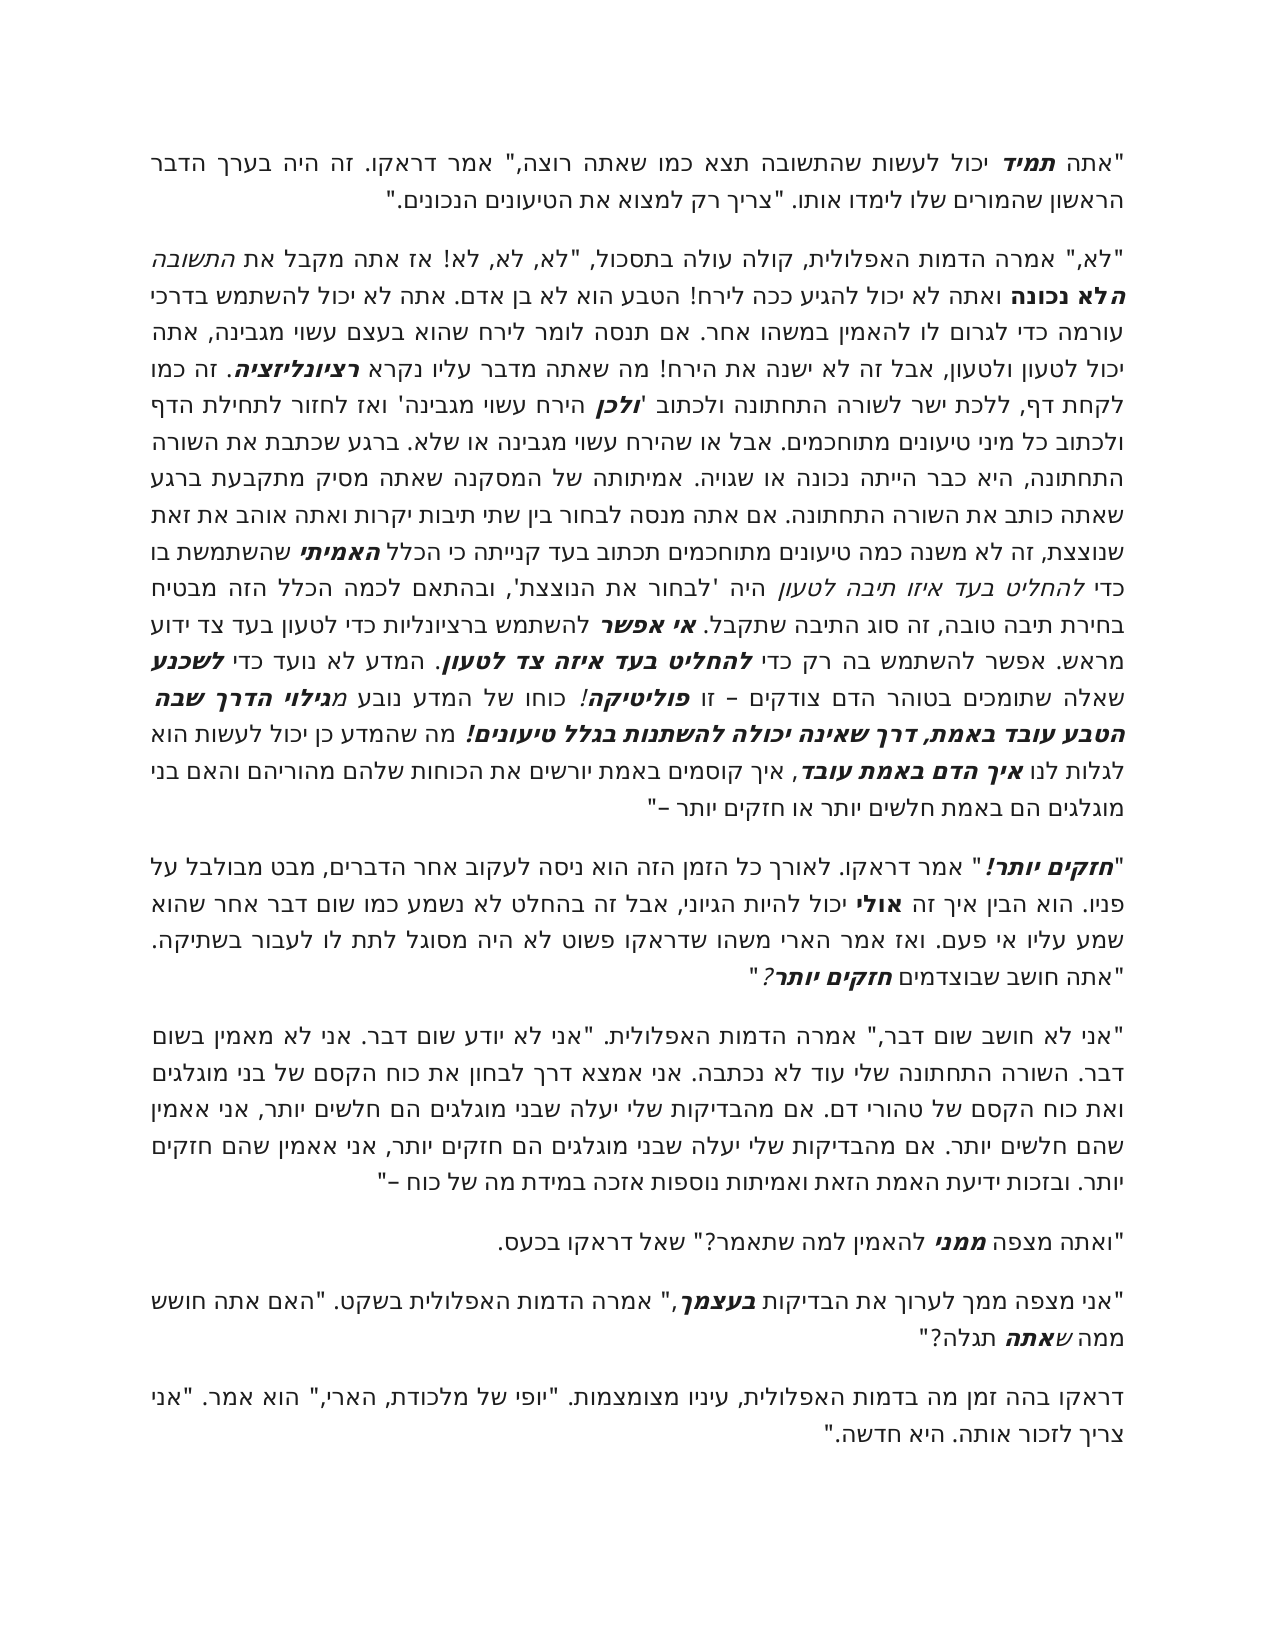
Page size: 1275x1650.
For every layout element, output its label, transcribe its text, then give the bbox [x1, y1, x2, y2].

text "חזקים יותר!" אמר דראקו. לאורך כל הזמן הזה הוא ניסה לעקוב אחר הדברים, מבט מבולבל על פניו. הוא הבין איך זה אולי יכול להיות הגיוני, אבל זה בהחלט לא נשמע כמו שום דבר אחר שהוא שמע עליו אי פעם. ואז אמר הארי משהו שדראקו פשוט לא היה מסוגל לתת לו לעבור בשתיקה. "אתה חושב שבוצדמים חזקים יותר?" [150, 854, 1125, 995]
text "אני מצפה ממך לערוך את הבדיקות בעצמך," אמרה הדמות האפלולית בשקט. "האם אתה חושש ממה שאתה תגלה?" [150, 1288, 1125, 1356]
text "אתה תמיד יכול לעשות שהתשובה תצא כמו שאתה רוצה," אמר דראקו. זה היה בערך הדבר הראשון שהמורים שלו לימדו אותו. "צריך רק למצוא את הטיעונים הנכונים." [150, 150, 1125, 218]
text דראקו בהה זמן מה בדמות האפלולית, עיניו מצומצמות. "יופי של מלכודת, הארי," הוא אמר. "אני צריך לזכור אותה. היא חדשה." [150, 1384, 1125, 1452]
text "אני לא חושב שום דבר," אמרה הדמות האפלולית. "אני לא יודע שום דבר. אני לא מאמין בשום דבר. השורה התחתונה שלי עוד לא נכתבה. אני אמצא דרך לבחון את כוח הקסם של בני מוגלגים ואת כוח הקסם של טהורי דם. אם מהבדיקות שלי יעלה שבני מוגלגים הם חלשים יותר, אני אאמין שהם חלשים יותר. אם מהבדיקות שלי יעלה שבני מוגלגים הם חזקים יותר, אני אאמין שהם חזקים יותר. ובזכות ידיעת האמת הזאת ואמיתות נוספות אזכה במידת מה של כוח –" [150, 1023, 1125, 1201]
text "ואתה מצפה ממני להאמין למה שתאמר?" שאל דראקו בכעס. [150, 1229, 1125, 1260]
